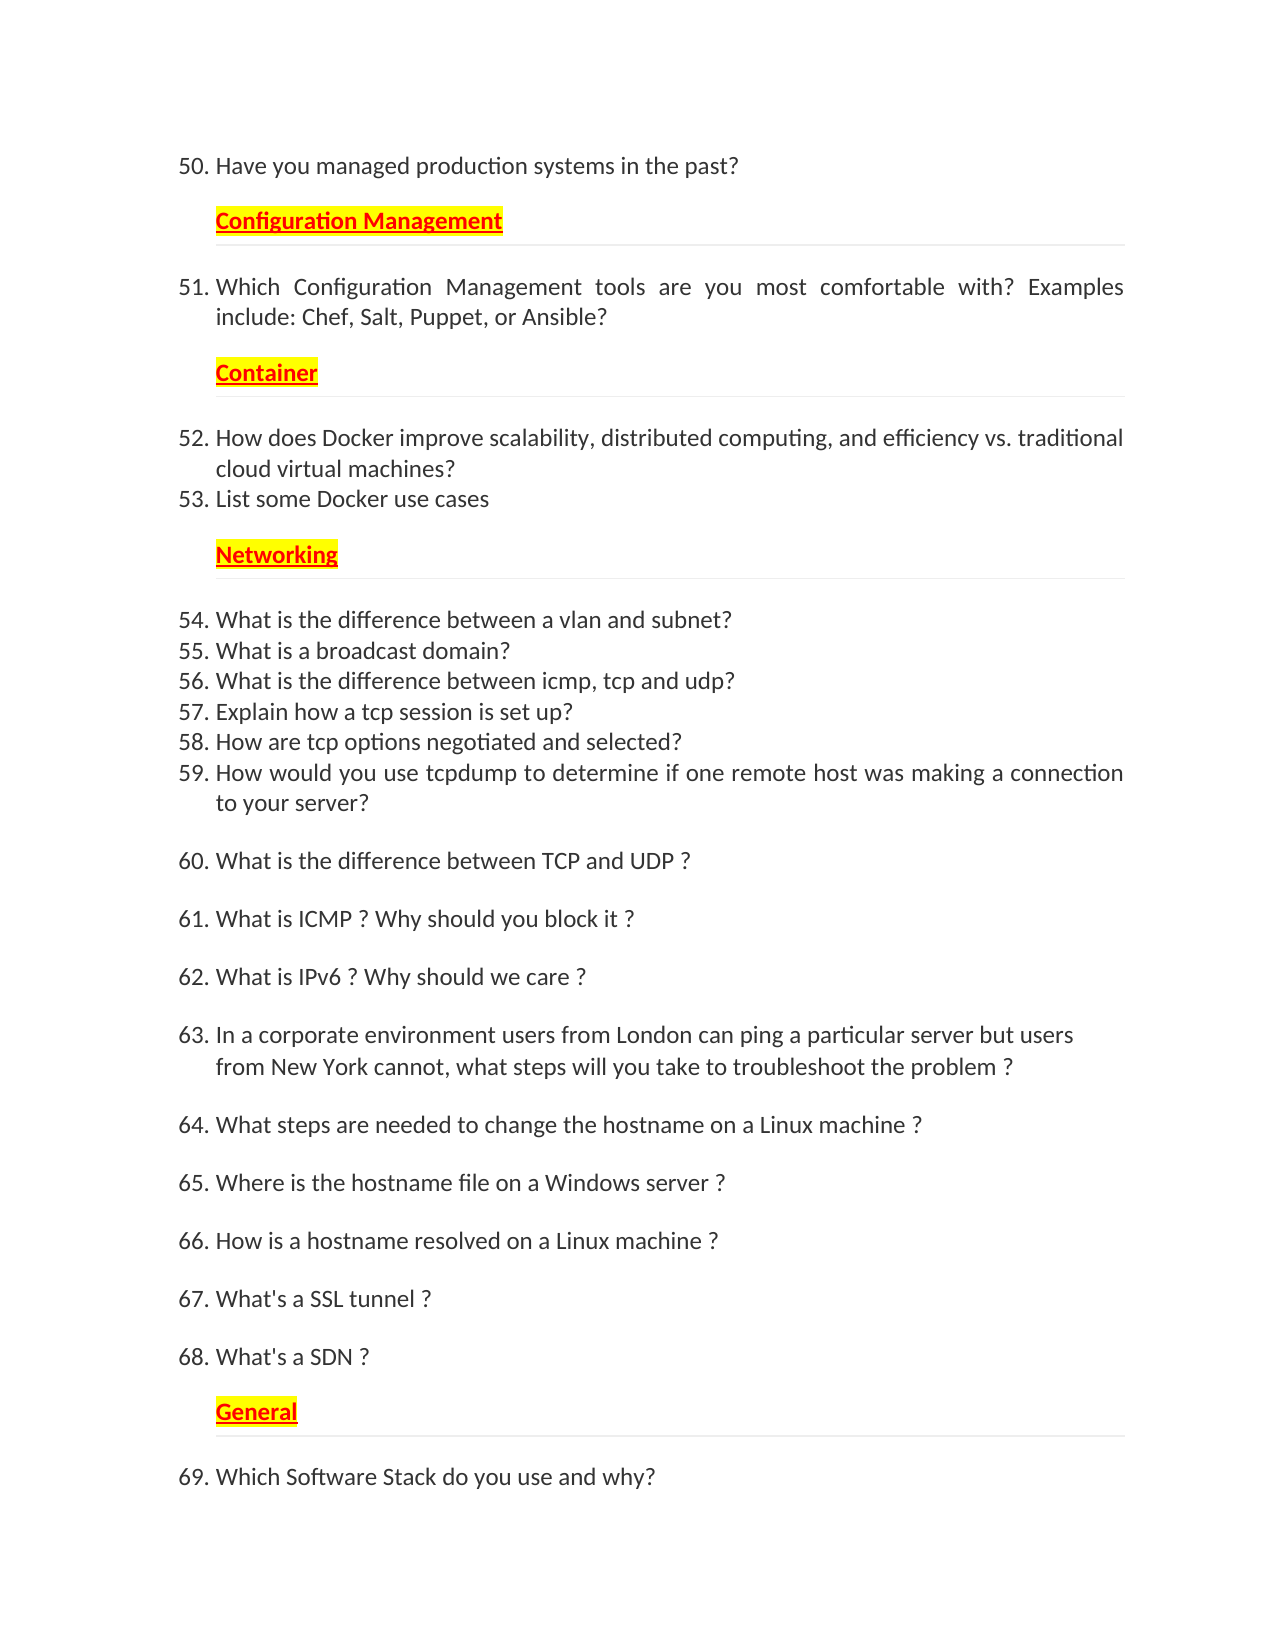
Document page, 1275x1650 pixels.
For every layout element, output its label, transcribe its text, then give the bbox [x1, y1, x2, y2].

list What is the difference between a vlan and subnet? [178, 604, 1125, 635]
list Where is the hostname file on a Windows server ? [178, 1165, 1075, 1198]
list What is IPv6 ? Why should we care ? [178, 959, 1075, 991]
subtitle Networking [216, 539, 1125, 578]
list What steps are needed to change the hostname on a Linux machine ? [178, 1107, 1075, 1140]
list In a corporate environment users from London can ping a particular server but users from New York cannot, what steps will you take to troubleshoot the problem ? [178, 1016, 1075, 1082]
list How does Docker improve scalability, distributed computing, and efficiency vs. traditional cloud virtual machines? [178, 422, 1125, 483]
list How would you use tcpdump to determine if one remote host was making a connection to your server? [178, 757, 1125, 818]
list What is the difference between TCP and UDP ? [178, 843, 1075, 876]
list How are tcp options negotiated and selected? [178, 726, 1125, 757]
list Explain how a tcp session is set up? [178, 696, 1125, 726]
list What is the difference between icmp, tcp and udp? [178, 665, 1125, 696]
subtitle Configuration Management [216, 206, 1125, 244]
list Which Configuration Management tools are you most comfortable with? Examples include: Chef, Salt, Puppet, or Ansible? [178, 271, 1125, 332]
list What is ICMP ? Why should you block it ? [178, 901, 1075, 934]
list Have you managed production systems in the past? [178, 150, 1125, 181]
list List some Docker use cases [178, 483, 1125, 514]
subtitle Container [216, 357, 1125, 396]
list What is a broadcast domain? [178, 635, 1125, 665]
list What's a SDN ? [178, 1338, 1075, 1371]
list How is a hostname resolved on a Linux machine ? [178, 1223, 1075, 1256]
list What's a SSL tunnel ? [178, 1281, 1075, 1313]
subtitle General [216, 1396, 1125, 1435]
list Which Software Stack do you use and why? [178, 1462, 1125, 1492]
